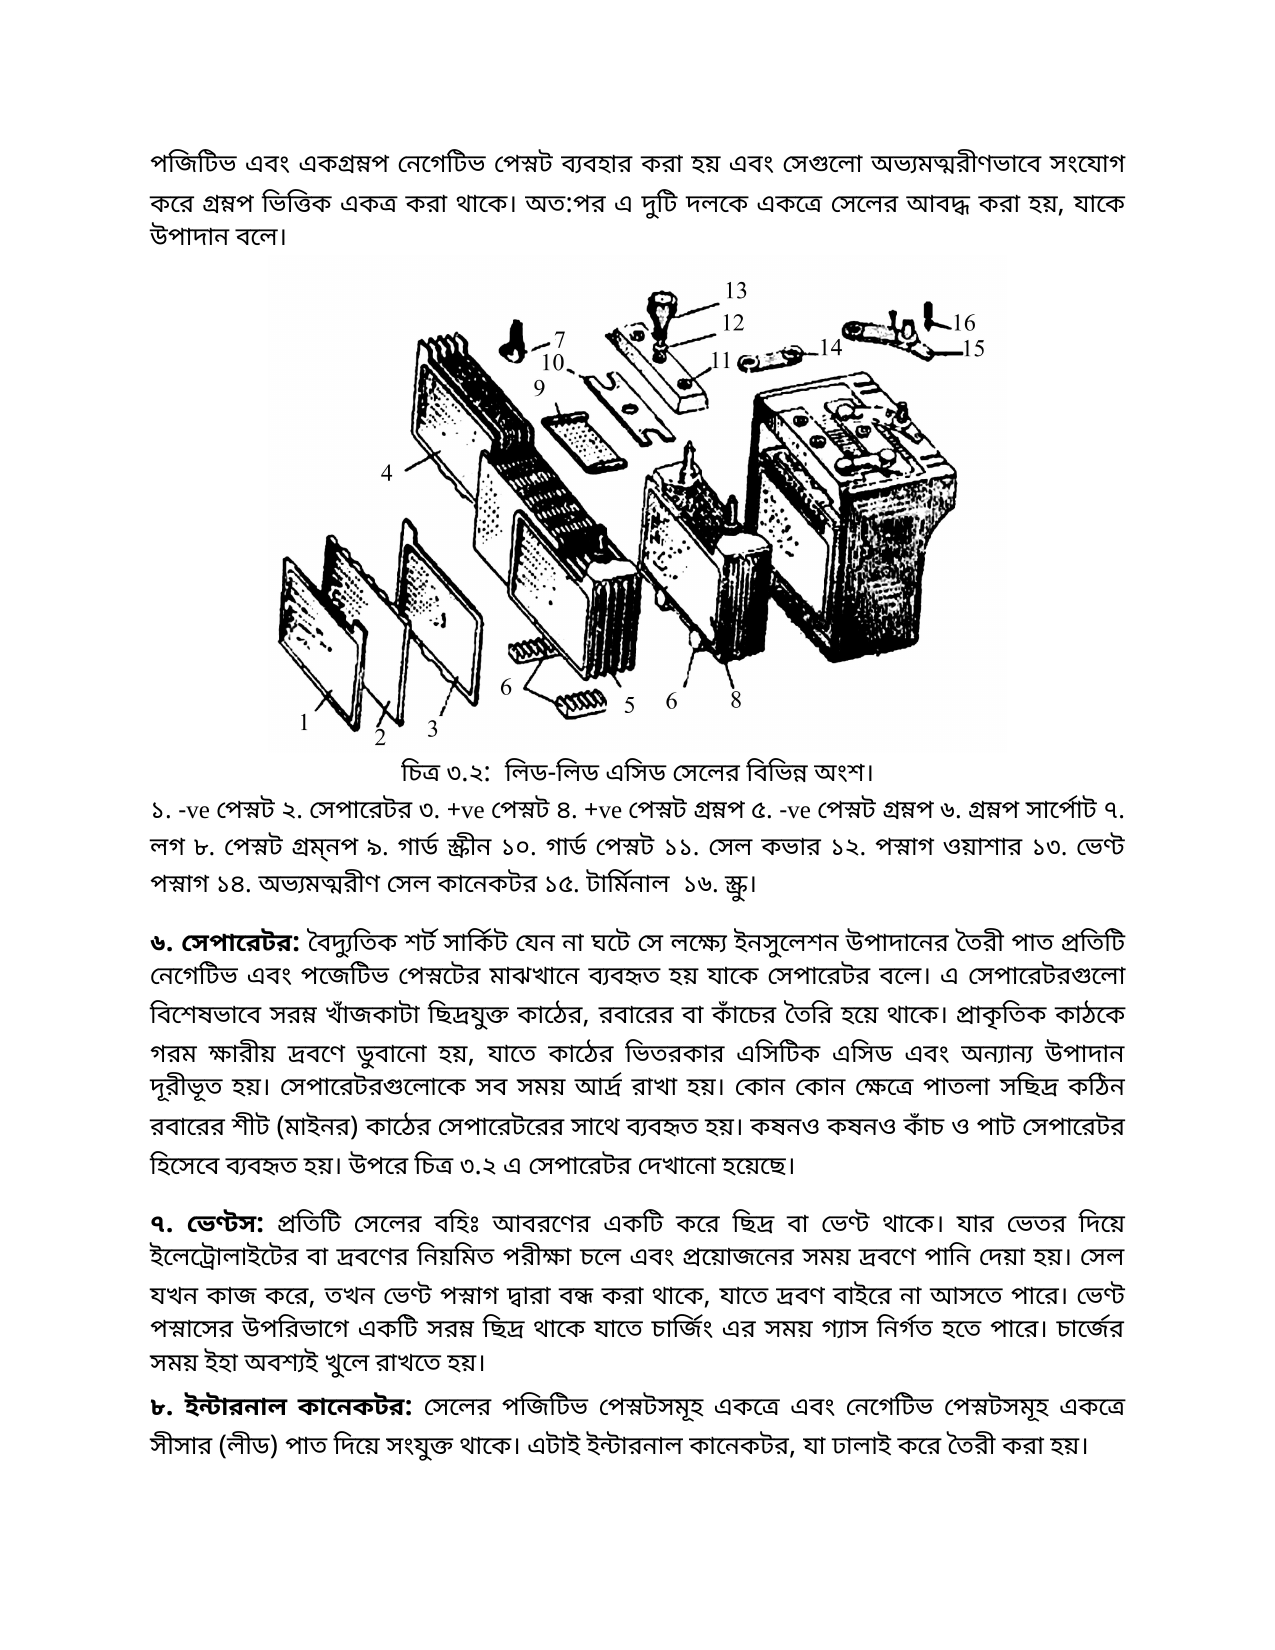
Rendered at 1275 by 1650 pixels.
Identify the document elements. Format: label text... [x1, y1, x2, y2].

text ১. -ve পেস্নট ২. সেপারেটর ৩. +ve পেস্নট ৪. +ve পেস্নট গ্রম্নপ ৫. -ve পেস্নট গ্রম্নপ ৬. গ্রম্নপ সার্পোট ৭. লগ ৮. পেস্নট গ্রম্নপ ৯. গার্ড স্ক্রীন ১০. গার্ড পেস্নট ১১. সেল কভার ১২. পস্নাগ ওয়াশার ১৩. ভেণ্ট পস্নাগ ১৪. অভ্যমত্মরীণ সেল কানেকটর ১৫. টার্মিনাল ১৬. স্ক্রু। [150, 792, 1125, 903]
picture [268, 255, 1008, 753]
text চিত্র ৩.২: লিড-লিড এসিড সেলের বিভিন্ন অংশ। [150, 753, 1125, 792]
text ৭. ভেণ্টস: প্রতিটি সেলের বহিঃ আবরণের একটি করে ছিদ্র বা ভেণ্ট থাকে। যার ভেতর দিয়ে ইলেট্রোলাইটের বা দ্রবণের নিয়মিত পরীক্ষা চলে এবং প্রয়োজনের সময় দ্রবণে পানি দেয়া হয়। সেল যখন কাজ করে, তখন ভেণ্ট পস্নাগ দ্বারা বন্ধ করা থাকে, যাতে দ্রবণ বাইরে না আসতে পারে। ভেণ্ট পস্নাসের উপরিভাগে একটি সরম্ন ছিদ্র থাকে যাতে চার্জিং এর সময় গ্যাস নির্গত হতে পারে। চার্জের সময় ইহা অবশ্যই খুলে রাখতে হয়। [150, 1203, 1125, 1381]
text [150, 150, 1125, 255]
text ৮. ইন্টারনাল কানেকটর: সেলের পজিটিভ পেস্নটসমূহ একত্রে এবং নেগেটিভ পেস্নটসমূহ একত্রে সীসার (লীড) পাত দিয়ে সংযুক্ত থাকে। এটাই ইন্টারনাল কানেকটর, যা ঢালাই করে তৈরী করা হয়। [150, 1386, 1125, 1464]
text ৬. সেপারেটর: বৈদ্যুতিক শর্ট সার্কিট যেন না ঘটে সে লক্ষ্যে ইনসুলেশন উপাদানের তৈরী পাত প্রতিটি নেগেটিভ এবং পজেটিভ পেস্নটের মাঝখানে ব্যবহৃত হয় যাকে সেপারেটর বলে। এ সেপারেটরগুলো বিশেষভাবে সরম্ন খাঁজকাটা ছিদ্রযুক্ত কাঠের, রবারের বা কাঁচের তৈরি হয়ে থাকে। প্রাকৃতিক কাঠকে গরম ক্ষারীয় দ্রবণে ডুবানো হয়, যাতে কাঠের ভিতরকার এসিটিক এসিড এবং অন্যান্য উপাদান দূরীভূত হয়। সেপারেটরগুলোকে সব সময় আর্দ্র রাখা হয়। কোন কোন ক্ষেত্রে পাতলা সছিদ্র কঠিন রবারের শীট (মাইনর) কাঠের সেপারেটরের সাথে ব্যবহৃত হয়। কষনও কষনও কাঁচ ও পাট সেপারেটর হিসেবে ব্যবহৃত হয়। উপরে চিত্র ৩.২ এ সেপারেটর দেখানো হয়েছে। [150, 922, 1125, 1184]
